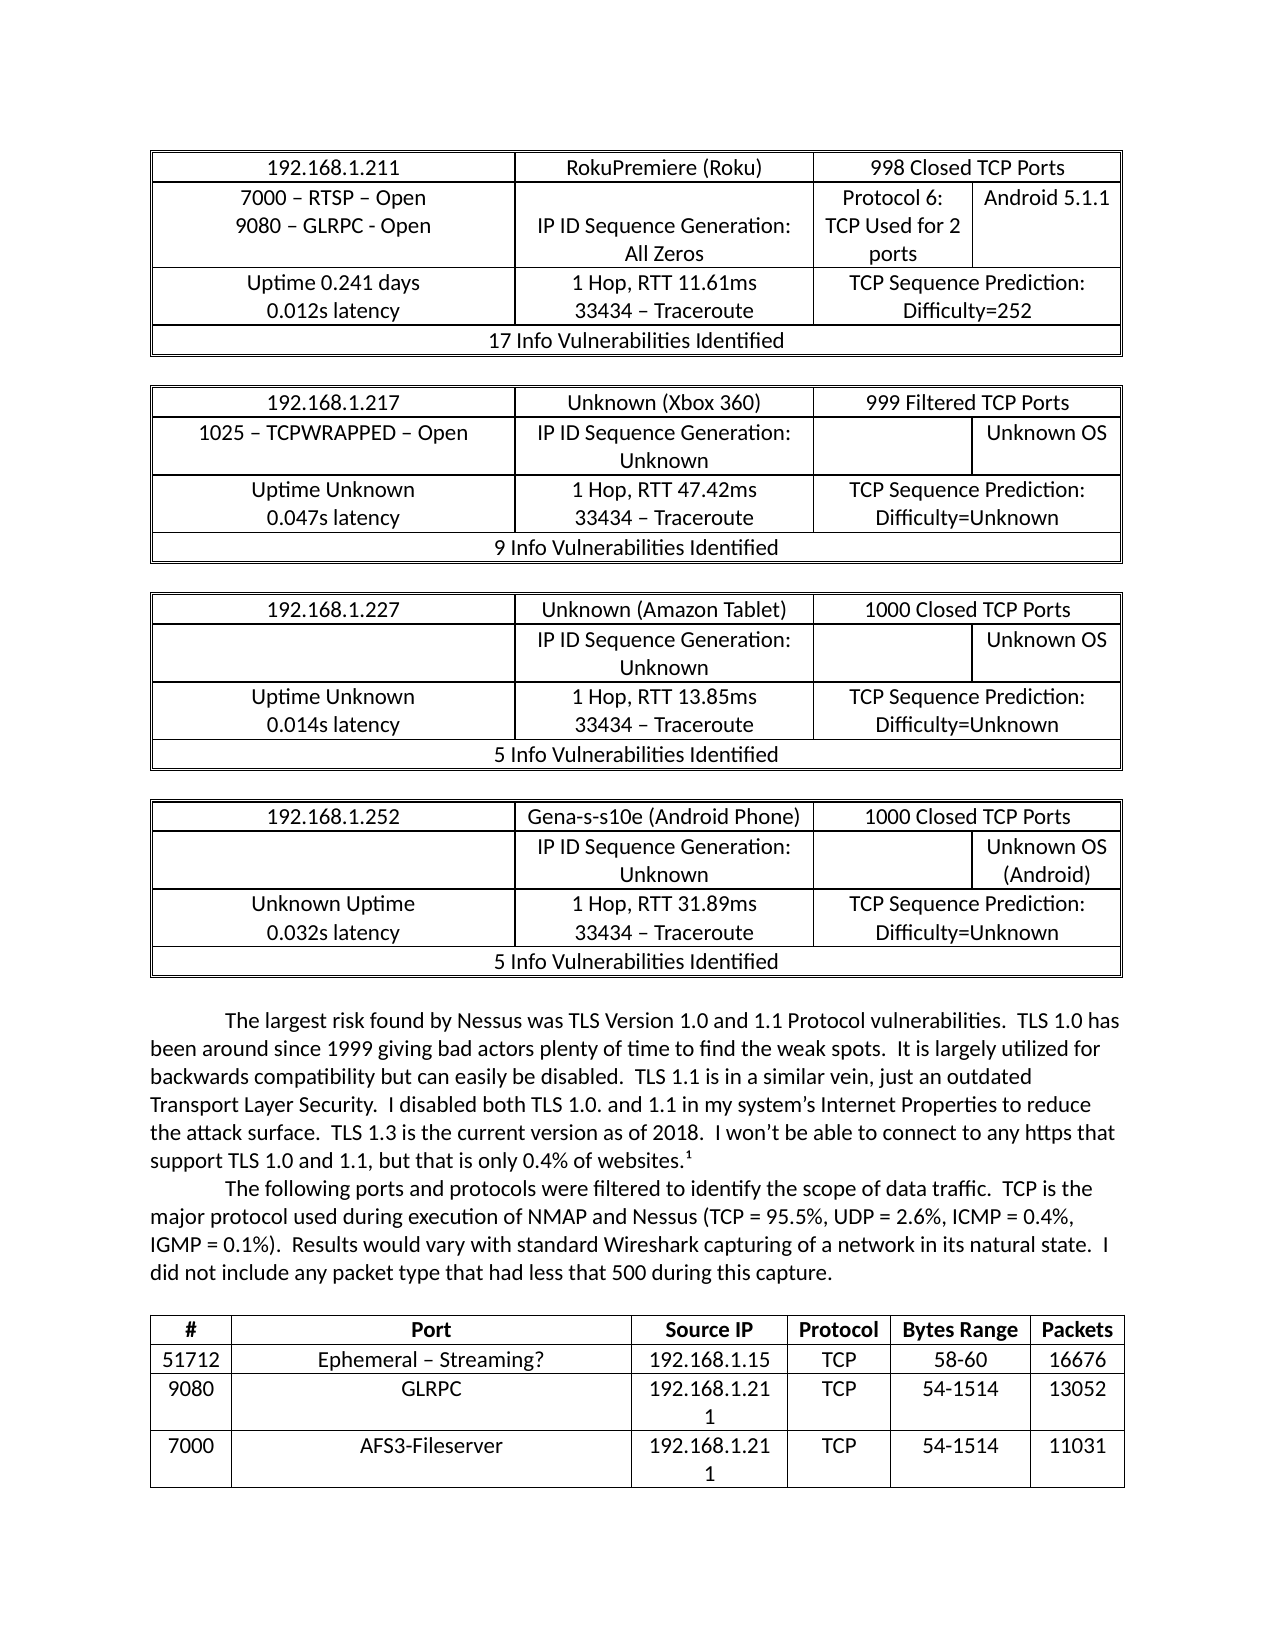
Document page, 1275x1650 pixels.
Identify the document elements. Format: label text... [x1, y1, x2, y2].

text The largest risk found by Nessus was TLS Version 1.0 and 1.1 Protocol vulnerabilities. TLS 1.0 has been around since 1999 giving bad actors plenty of time to find the weak spots. It is largely utilized for backwards compatibility but can easily be disabled. TLS 1.1 is in a similar vein, just an outdated Transport Layer Security. I disabled both TLS 1.0. and 1.1 in my system’s Internet Properties to reduce the attack surface. TLS 1.3 is the current version as of 2018. I won’t be able to connect to any https that support TLS 1.0 and 1.1, but that is only 0.4% of websites.¹ [150, 1006, 1125, 1174]
table_cell Protocol 6: TCP Used for 2 ports [814, 183, 972, 267]
table_header 192.168.1.211 [153, 153, 514, 181]
table_cell 5 Info Vulnerabilities Identified [153, 947, 1120, 975]
table_cell 11031 [1031, 1431, 1124, 1487]
table_header Source IP [632, 1316, 787, 1344]
table_header 192.168.1.217 [153, 388, 514, 416]
table_header Packets [1031, 1316, 1124, 1344]
table_cell 1 Hop, RTT 47.42ms 33434 – Traceroute [516, 476, 813, 531]
table_cell 9 Info Vulnerabilities Identified [153, 533, 1120, 561]
table_cell Uptime Unknown 0.014s latency [153, 683, 514, 738]
table_cell TCP Sequence Prediction: Difficulty=252 [814, 268, 1120, 324]
table_header Unknown (Xbox 360) [516, 388, 813, 416]
table_cell [814, 418, 971, 474]
table_cell 192.168.1.211 [632, 1431, 787, 1487]
table_cell [153, 625, 514, 681]
table_header 192.168.1.252 [153, 803, 514, 830]
table_header # [151, 1316, 231, 1344]
table_header Unknown (Amazon Tablet) [516, 595, 813, 623]
table_cell 192.168.1.15 [632, 1345, 787, 1373]
table_cell [814, 625, 971, 681]
table_cell Unknown OS [973, 418, 1120, 474]
table_cell IP ID Sequence Generation: Unknown [516, 832, 813, 888]
table_cell IP ID Sequence Generation: Unknown [516, 625, 813, 681]
table_cell 1 Hop, RTT 31.89ms 33434 – Traceroute [516, 890, 813, 946]
table_cell Unknown OS [973, 625, 1120, 681]
table_header 1000 Closed TCP Ports [814, 803, 1120, 830]
table_header 999 Filtered TCP Ports [814, 388, 1120, 416]
table_cell 54-1514 [891, 1374, 1030, 1430]
table_cell Uptime 0.241 days 0.012s latency [153, 268, 514, 324]
table_header 1000 Closed TCP Ports [814, 595, 1120, 623]
table_cell 58-60 [891, 1345, 1030, 1373]
table_cell [814, 832, 971, 888]
table_cell 13052 [1031, 1374, 1124, 1430]
table_cell TCP Sequence Prediction: Difficulty=Unknown [814, 890, 1120, 946]
table_cell 7000 – RTSP – Open 9080 – GLRPC - Open [153, 183, 514, 267]
text The following ports and protocols were filtered to identify the scope of data traffic. TCP is the major protocol used during execution of NMAP and Nessus (TCP = 95.5%, UDP = 2.6%, ICMP = 0.4%, IGMP = 0.1%). Results would vary with standard Wireshark capturing of a network in its natural state. I did not include any packet type that had less that 500 during this capture. [150, 1174, 1125, 1287]
table_cell IP ID Sequence Generation: Unknown [516, 418, 813, 474]
table_cell Ephemeral – Streaming? [232, 1345, 631, 1373]
table_cell 17 Info Vulnerabilities Identified [153, 326, 1120, 354]
table_cell 7000 [151, 1431, 231, 1487]
table_cell TCP Sequence Prediction: Difficulty=Unknown [814, 476, 1120, 531]
table_cell 192.168.1.211 [632, 1374, 787, 1430]
table_header Protocol [788, 1316, 890, 1344]
table_cell Android 5.1.1 [973, 183, 1120, 267]
table_header Bytes Range [891, 1316, 1030, 1344]
table_cell GLRPC [232, 1374, 631, 1430]
table_cell 1025 – TCPWRAPPED – Open [153, 418, 514, 474]
table_cell Unknown Uptime 0.032s latency [153, 890, 514, 946]
table_cell 5 Info Vulnerabilities Identified [153, 740, 1120, 768]
table_cell TCP [788, 1374, 890, 1430]
table_cell TCP Sequence Prediction: Difficulty=Unknown [814, 683, 1120, 738]
table_cell AFS3-Fileserver [232, 1431, 631, 1487]
table_header Gena-s-s10e (Android Phone) [516, 803, 813, 830]
table_cell TCP [788, 1345, 890, 1373]
table_cell Uptime Unknown 0.047s latency [153, 476, 514, 531]
table_cell 54-1514 [891, 1431, 1030, 1487]
table_cell 1 Hop, RTT 13.85ms 33434 – Traceroute [516, 683, 813, 738]
table_header Port [232, 1316, 631, 1344]
table_cell [153, 832, 514, 888]
table_cell TCP [788, 1431, 890, 1487]
table_cell 1 Hop, RTT 11.61ms 33434 – Traceroute [516, 268, 813, 324]
table_header 192.168.1.227 [153, 595, 514, 623]
table_header RokuPremiere (Roku) [516, 153, 813, 181]
table_cell 9080 [151, 1374, 231, 1430]
table_cell 16676 [1031, 1345, 1124, 1373]
table_cell 51712 [151, 1345, 231, 1373]
table_cell IP ID Sequence Generation: All Zeros [516, 183, 813, 267]
table_cell Unknown OS (Android) [973, 832, 1120, 888]
table_header 998 Closed TCP Ports [814, 153, 1120, 181]
